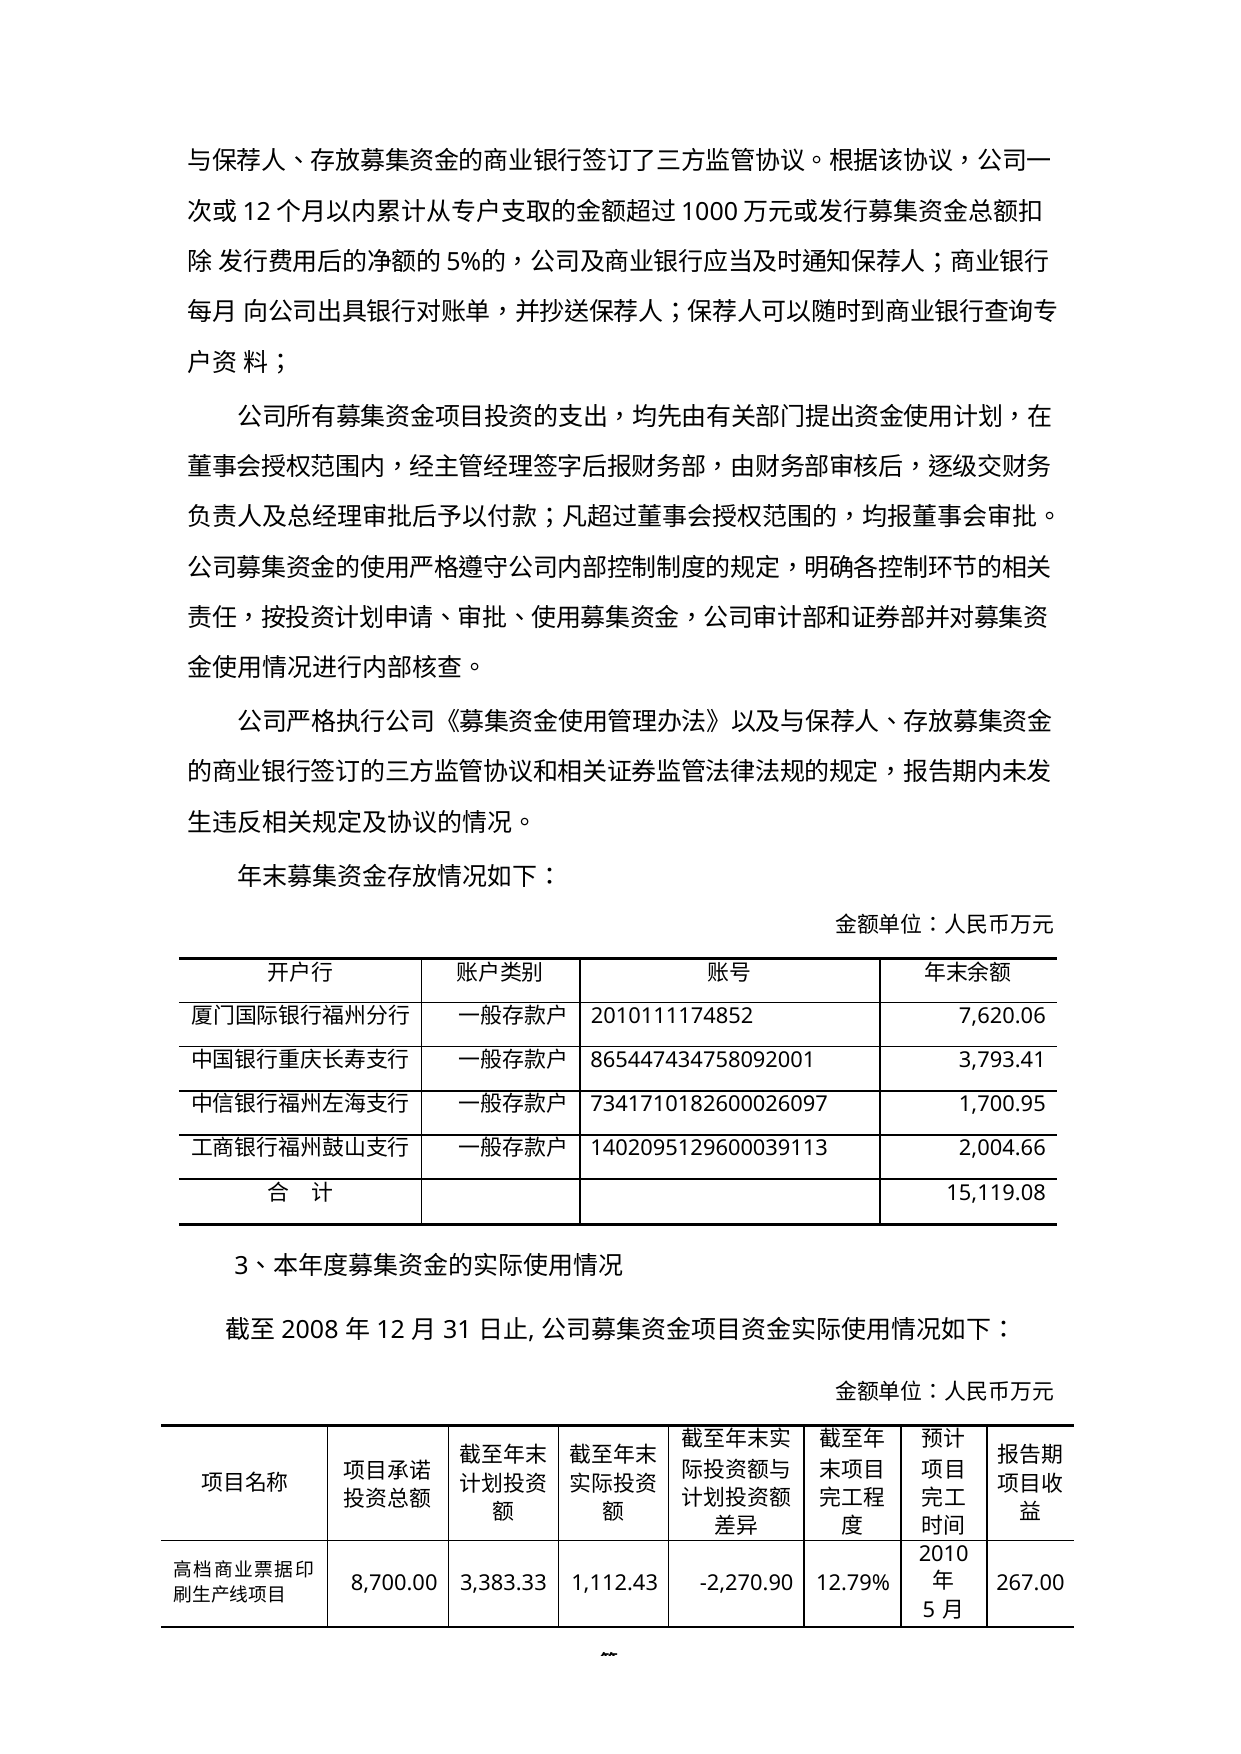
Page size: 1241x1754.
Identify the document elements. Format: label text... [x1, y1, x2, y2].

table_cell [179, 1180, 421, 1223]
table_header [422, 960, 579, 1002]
text 金额单位：人民币万元 [150, 1376, 1053, 1406]
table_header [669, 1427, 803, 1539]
text 3、本年度募集资金的实际使用情况 [234, 1248, 1064, 1282]
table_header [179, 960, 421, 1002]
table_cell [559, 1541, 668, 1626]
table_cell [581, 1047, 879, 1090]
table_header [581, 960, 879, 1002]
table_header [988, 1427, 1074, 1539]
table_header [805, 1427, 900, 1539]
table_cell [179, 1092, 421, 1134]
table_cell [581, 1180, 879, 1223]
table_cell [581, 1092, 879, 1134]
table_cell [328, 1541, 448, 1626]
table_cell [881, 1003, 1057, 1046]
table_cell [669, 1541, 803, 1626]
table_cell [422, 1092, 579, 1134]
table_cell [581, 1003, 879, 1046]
text 公司严格执行公司《募集资金使用管理办法》以及与保荐人、存放募集资金 的商业银行签订的三方监管协议和相关证券监管法律法规的规定，报告期内未发 生违反相关规定及协议的情况。 [187, 704, 1054, 838]
text 公司所有募集资金项目投资的支出，均先由有关部门提出资金使用计划，在 董事会授权范围内，经主管经理签字后报财务部，由财务部审核后，逐级交财务 负责人及总经理审批后予以付款；凡超过董事会授权范围的，均报董事会审批。 公司募集资金的使用严格遵守公司内部控制制度的规定，明确各控制环节的相关 责任，按投资计划申请、审批、使用募集资金，公司审计部和证券部并对募集资 金使用情况进行内部核查。 [187, 398, 1064, 684]
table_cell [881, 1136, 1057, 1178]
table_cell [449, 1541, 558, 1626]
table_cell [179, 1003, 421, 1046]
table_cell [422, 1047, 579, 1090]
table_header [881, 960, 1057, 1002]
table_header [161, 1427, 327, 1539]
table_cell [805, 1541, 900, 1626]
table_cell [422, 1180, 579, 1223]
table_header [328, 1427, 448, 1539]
text 年末募集资金存放情况如下： [237, 858, 1064, 892]
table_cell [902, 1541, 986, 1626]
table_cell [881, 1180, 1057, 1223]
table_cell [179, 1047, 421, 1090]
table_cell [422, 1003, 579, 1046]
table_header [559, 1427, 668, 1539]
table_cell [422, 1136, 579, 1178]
text 截至 2008 年 12 月 31 日止, 公司募集资金项目资金实际使用情况如下： [225, 1312, 1064, 1346]
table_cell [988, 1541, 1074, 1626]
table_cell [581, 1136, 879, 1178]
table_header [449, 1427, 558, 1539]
text 与保荐人、存放募集资金的商业银行签订了三方监管协议。根据该协议，公司一 次或12个月以内累计从专户支取的金额超过1000万元或发行募集资金总额扣除 发行费用后的净额的5%的，公司及商业银行应当及时通知保荐人；商业银行每月 向公司出具银行对账单，并抄送保荐人；保荐人可以随时到商业银行查询专户资 料； [187, 143, 1064, 378]
text 金额单位：人民币万元 [150, 909, 1053, 939]
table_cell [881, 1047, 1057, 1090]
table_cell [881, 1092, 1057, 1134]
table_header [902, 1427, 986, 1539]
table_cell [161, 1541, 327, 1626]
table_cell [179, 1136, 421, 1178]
